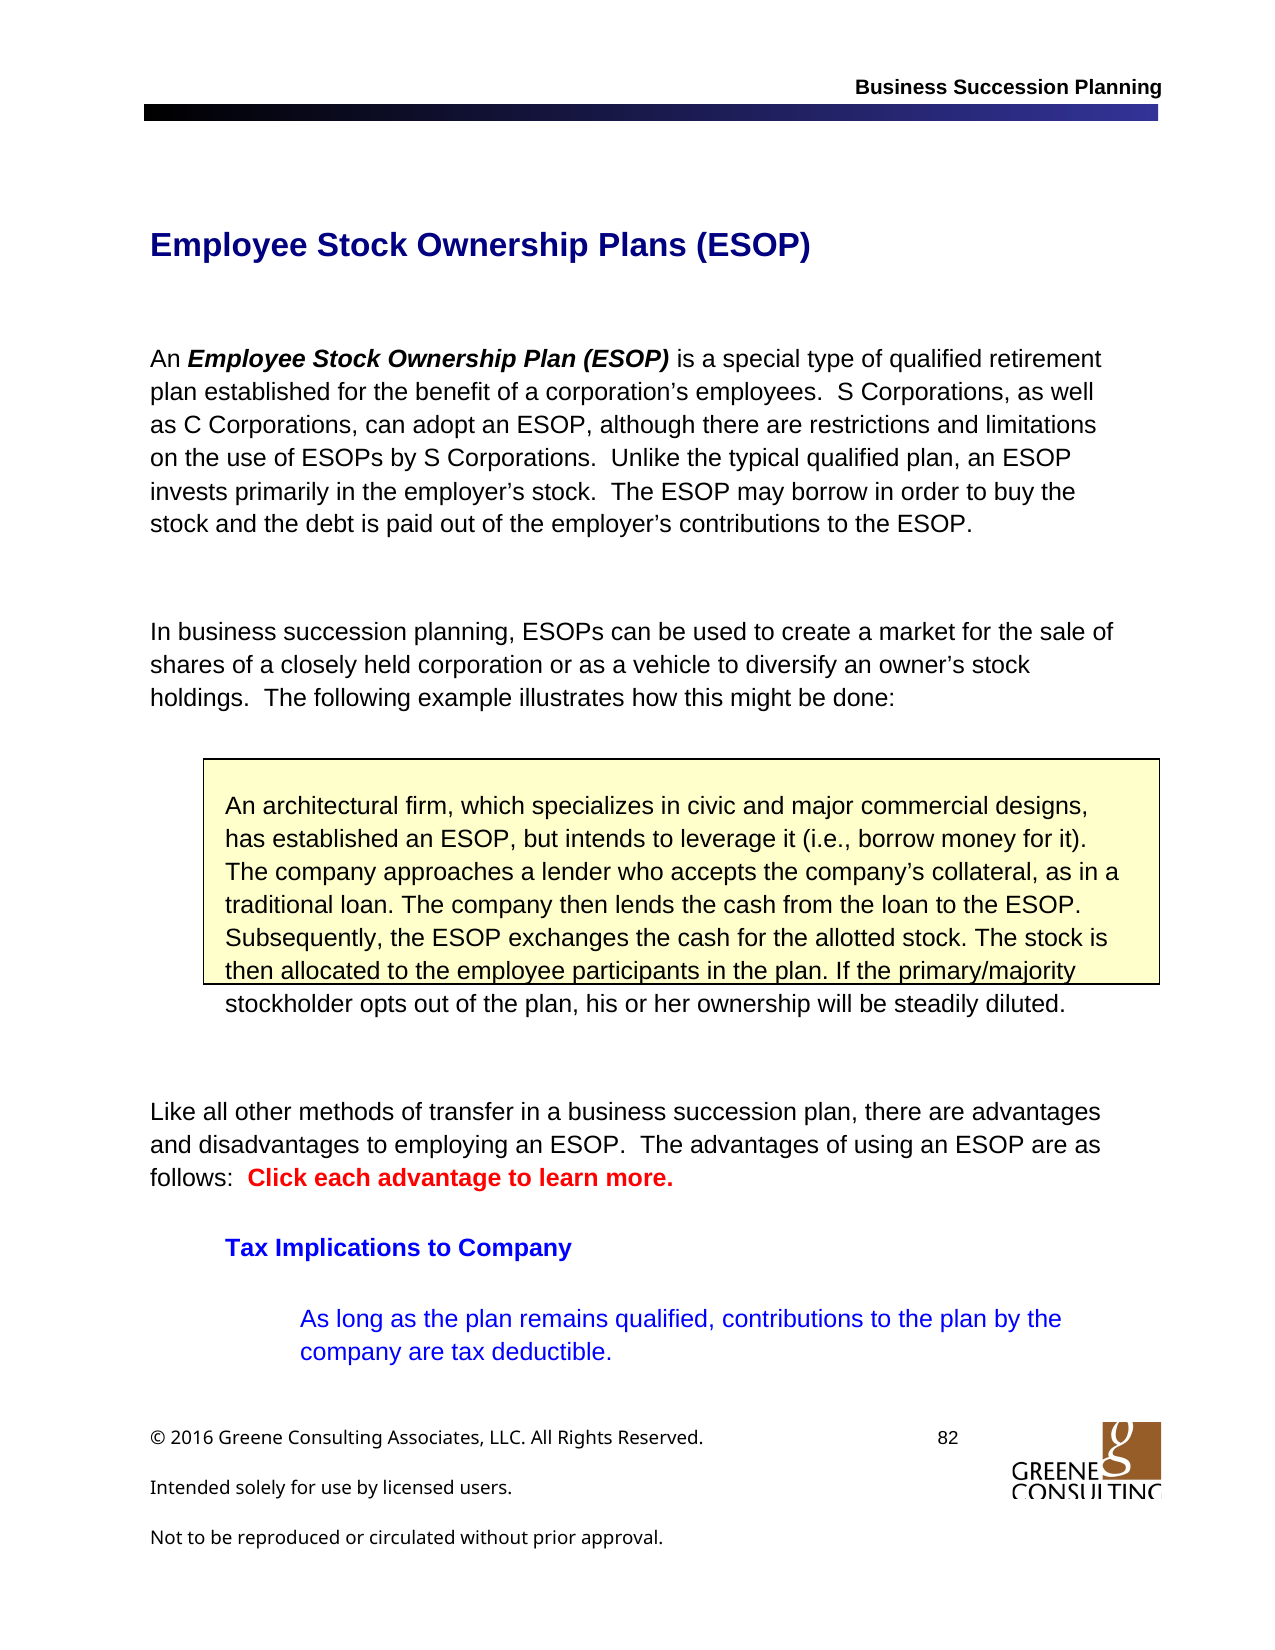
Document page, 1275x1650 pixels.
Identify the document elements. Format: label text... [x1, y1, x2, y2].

subtitle Employee Stock Ownership Plans (ESOP) [150, 226, 1125, 264]
subtitle As long as the plan remains qualified, contributions to the plan by the company are tax deductible. [300, 1304, 1125, 1366]
text An architectural firm, which specializes in civic and major commercial designs, has established an ESOP, but intends to leverage it (i.e., borrow money for it). The company approaches a lender who accepts the company’s collateral, as in a traditional loan. The company then lends the cash from the loan to the ESOP. Subsequently, the ESOP exchanges the cash for the allotted stock. The stock is then allocated to the employee participants in the plan. If the primary/majority stockholder opts out of the plan, his or her ownership will be steadily diluted. [225, 791, 1125, 1018]
text Like all other methods of transfer in a business succession plan, there are advantages and disadvantages to employing an ESOP. The advantages of using an ESOP are as follows: Click each advantage to learn more. [150, 1097, 1125, 1192]
subtitle Tax Implications to Company [225, 1233, 1125, 1262]
text An Employee Stock Ownership Plan (ESOP) is a special type of qualified retirement plan established for the benefit of a corporation’s employees. S Corporations, as well as C Corporations, can adopt an ESOP, although there are restrictions and limitations on the use of ESOPs by S Corporations. Unlike the typical qualified plan, an ESOP invests primarily in the employer’s stock. The ESOP may borrow in order to buy the stock and the debt is paid out of the employer’s contributions to the ESOP. [150, 344, 1125, 538]
picture [1011, 1422, 1161, 1498]
text In business succession planning, ESOPs can be used to create a market for the sale of shares of a closely held corporation or as a vehicle to diversify an owner’s stock holdings. The following example illustrates how this might be done: [150, 617, 1125, 712]
